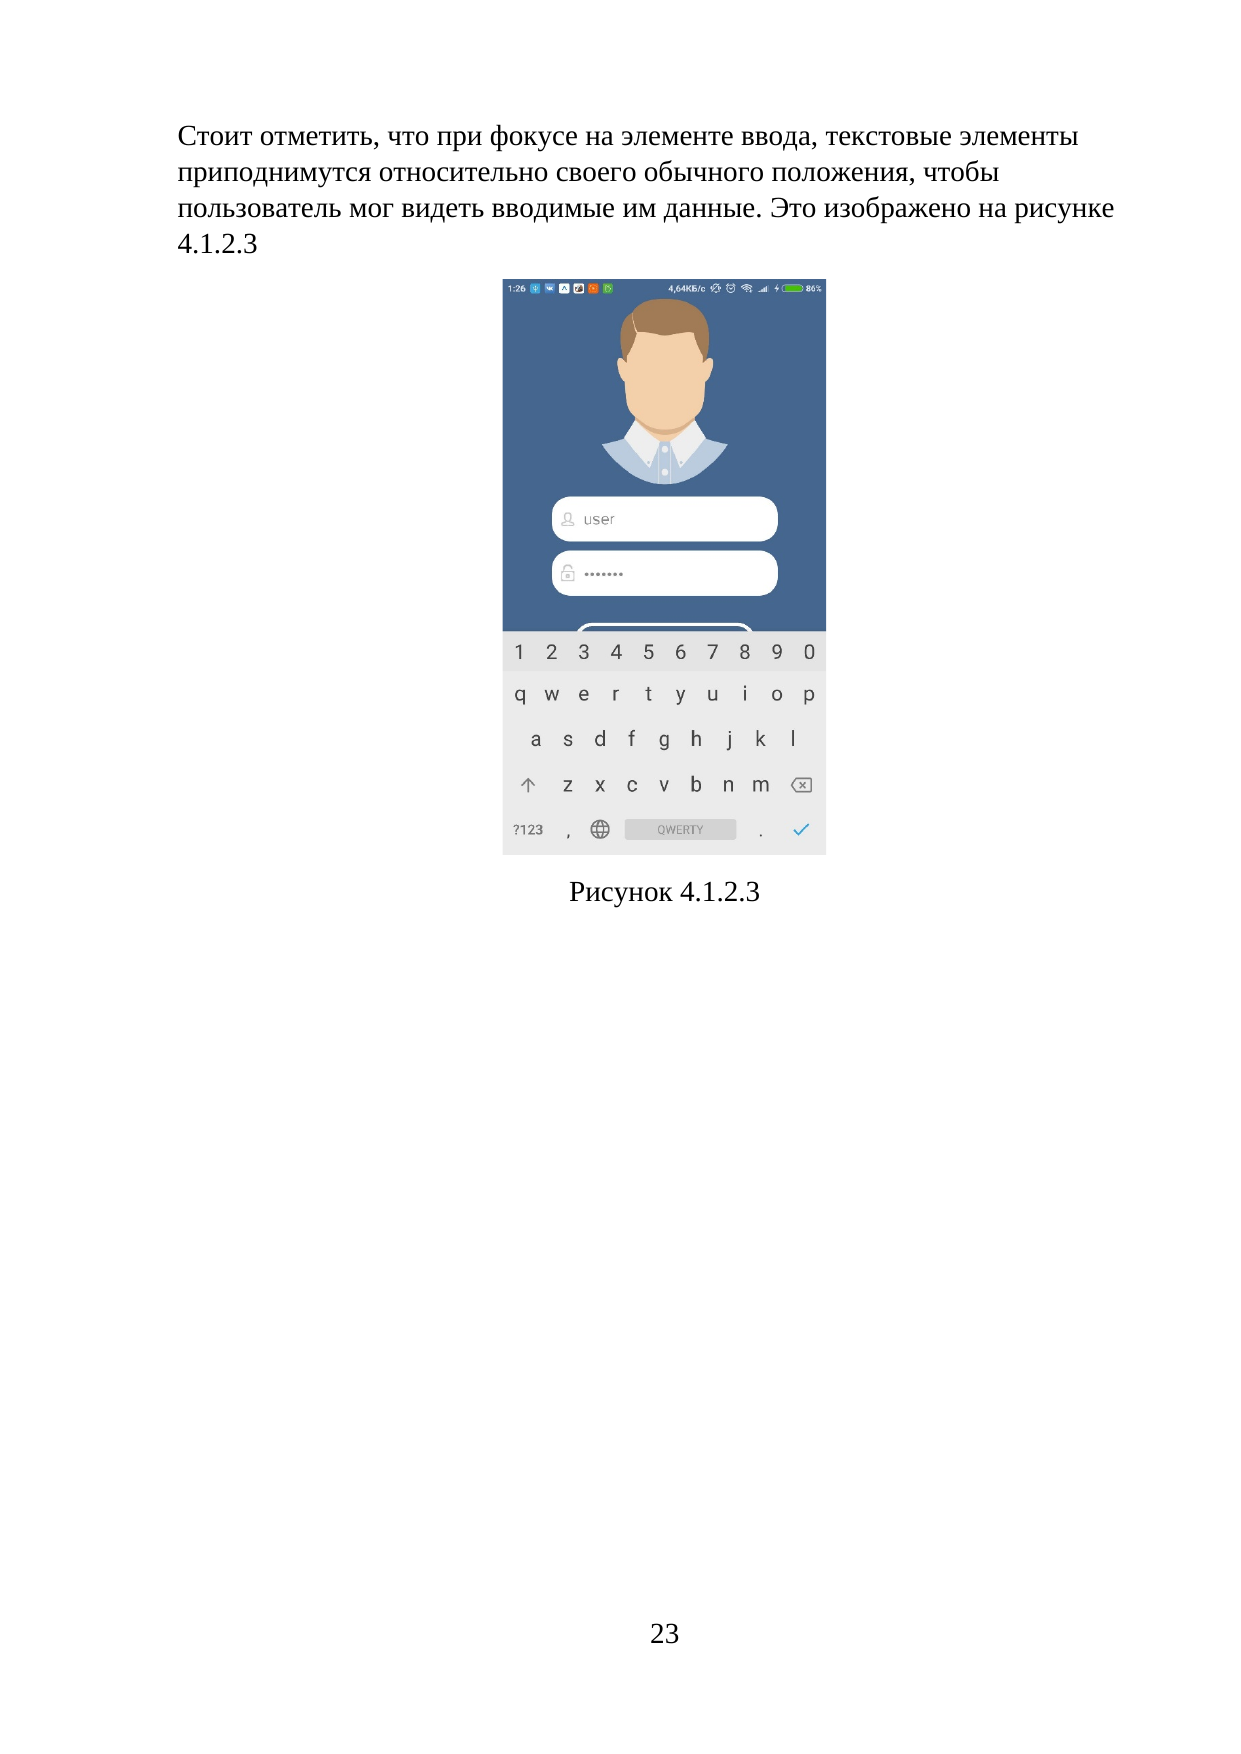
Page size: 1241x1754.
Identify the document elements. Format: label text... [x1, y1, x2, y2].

text Стоит отметить, что при фокусе на элементе ввода, текстовые элементы приподнимутся относительно своего обычного положения, чтобы пользователь мог видеть вводимые им данные. Это изображено на рисунке 4.1.2.3 [177, 118, 1152, 260]
text Рисунок 4.1.2.3 [177, 874, 1152, 907]
picture [502, 279, 827, 855]
